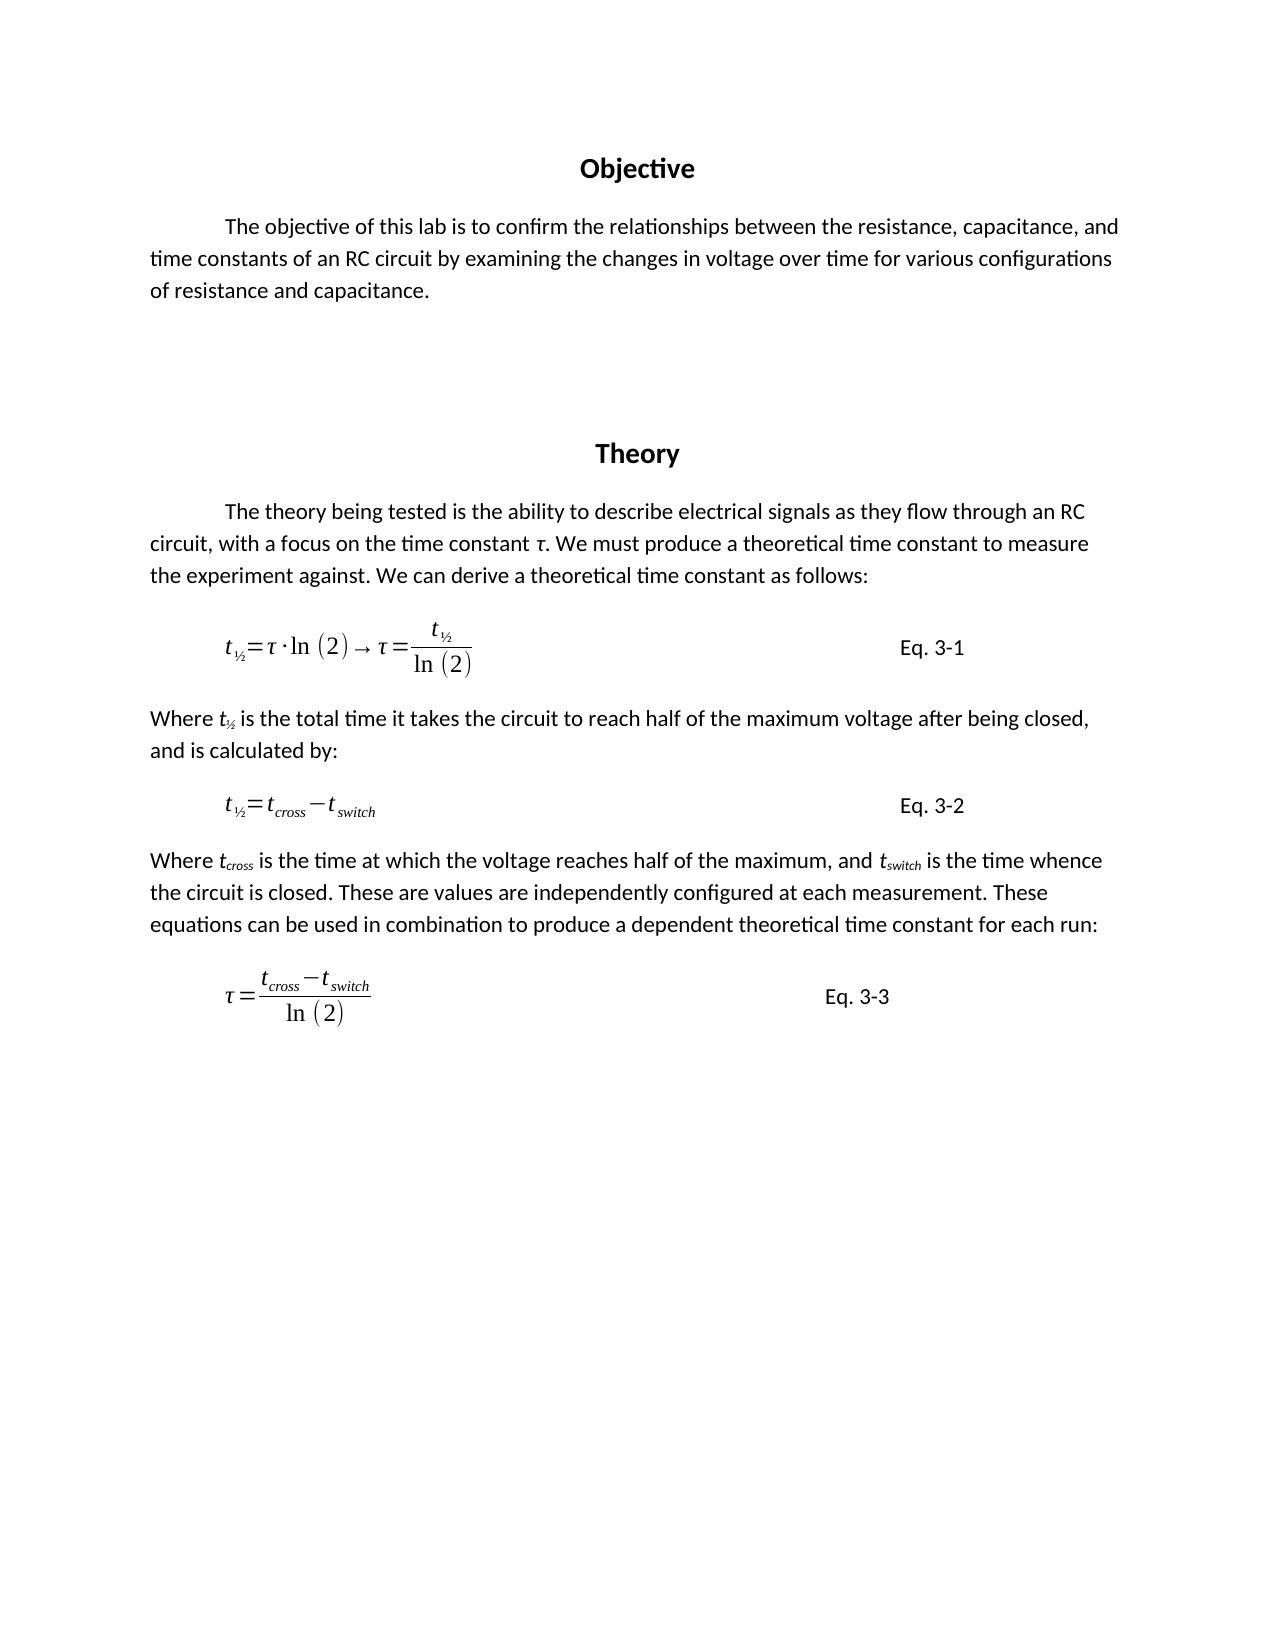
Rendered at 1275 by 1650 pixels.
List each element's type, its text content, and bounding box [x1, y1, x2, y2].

text The theory being tested is the ability to describe electrical signals as they flow through an RC circuit, with a focus on the time constant τ. We must produce a theoretical time constant to measure the experiment against. We can derive a theoretical time constant as follows: [150, 497, 1125, 589]
text Where tcross is the time at which the voltage reaches half of the maximum, and tswitch is the time whence the circuit is closed. These are values are independently configured at each measurement. These equations can be used in combination to produce a dependent theoretical time constant for each run: [150, 846, 1125, 938]
text Where t½ is the total time it takes the circuit to reach half of the maximum voltage after being closed, and is calculated by: [150, 704, 1125, 764]
text Eq. 3-2 [150, 789, 1125, 821]
text Eq. 3-3 [150, 963, 1125, 1028]
text Objective [150, 150, 1125, 186]
text Eq. 3-1 [150, 614, 1125, 679]
text Theory [150, 435, 1125, 471]
text The objective of this lab is to confirm the relationships between the resistance, capacitance, and time constants of an RC circuit by examining the changes in voltage over time for various configurations of resistance and capacitance. [150, 212, 1125, 304]
